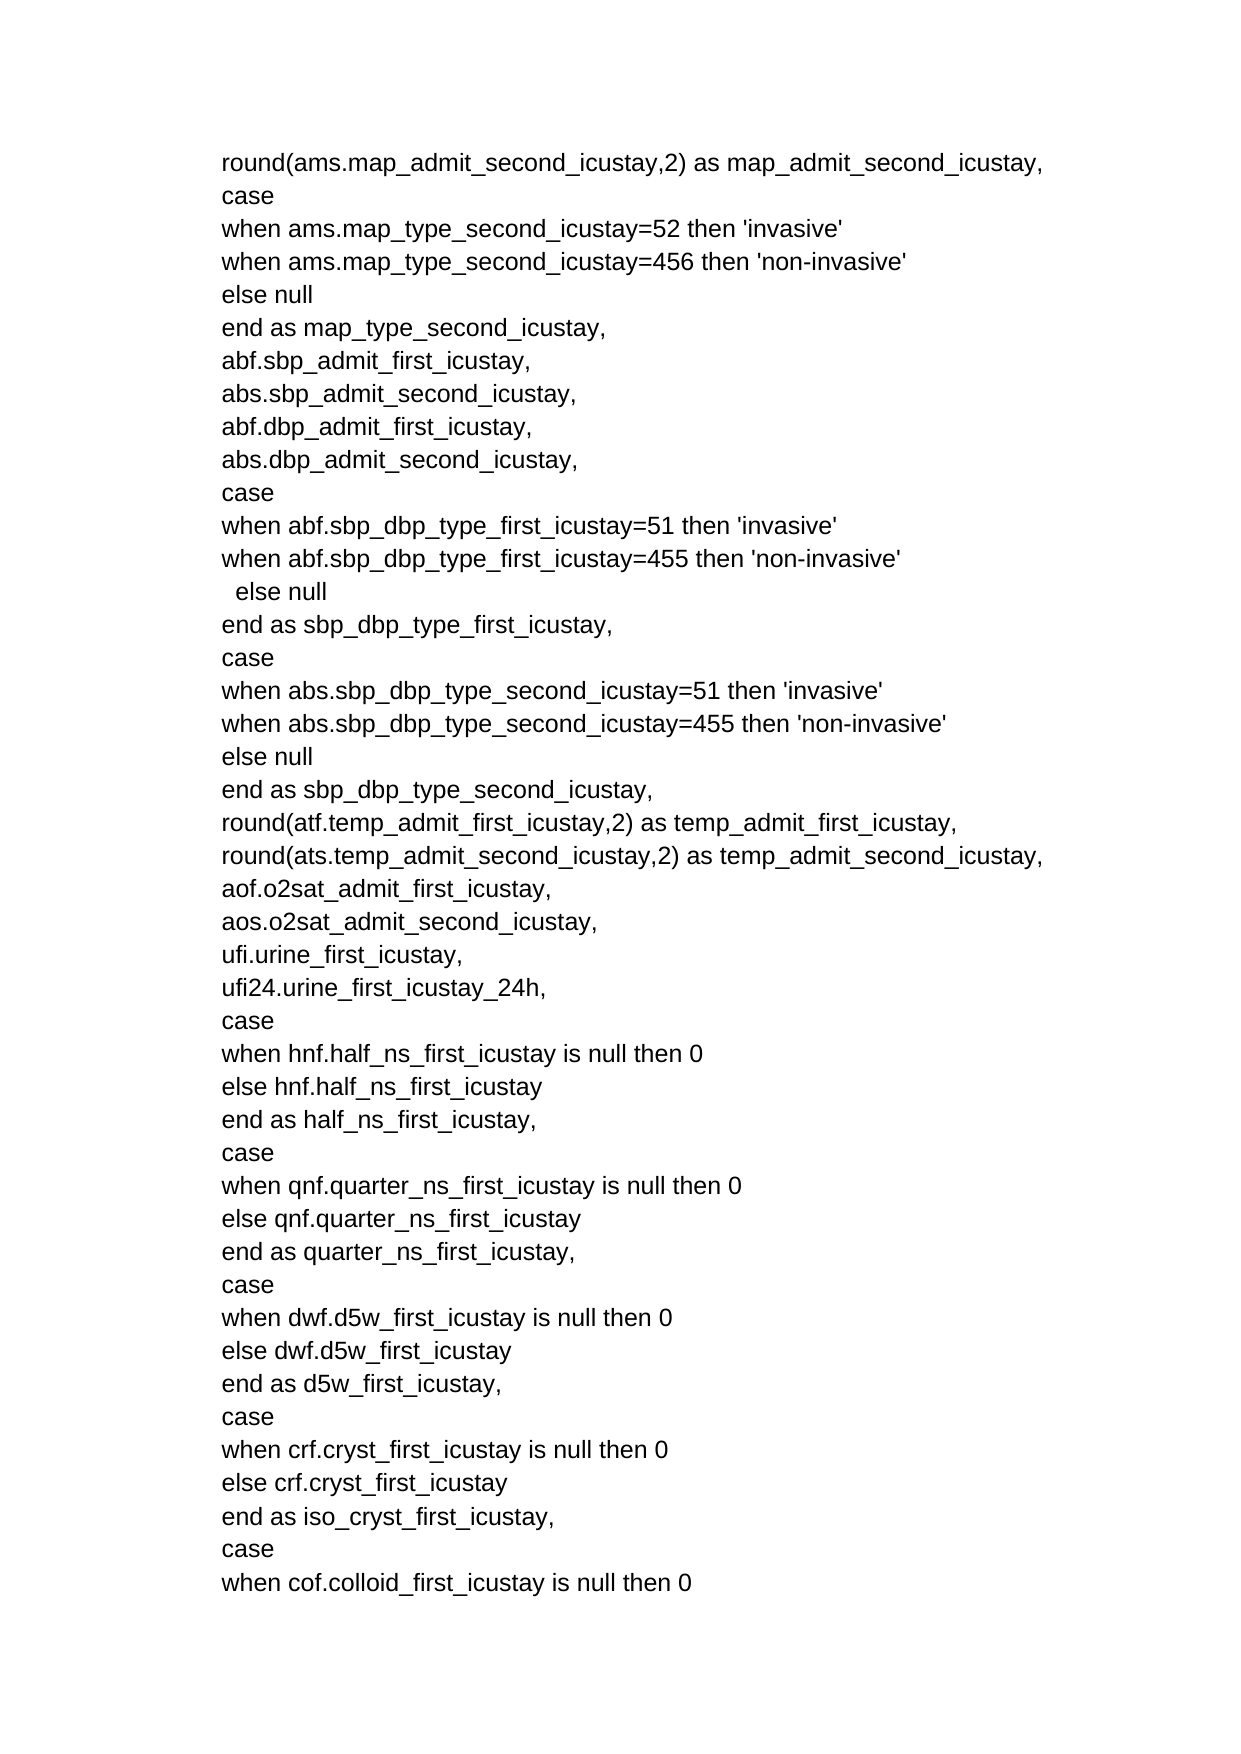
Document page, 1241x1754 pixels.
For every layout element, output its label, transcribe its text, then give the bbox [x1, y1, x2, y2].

text else qnf.quarter_ns_first_icustay [148, 1204, 1093, 1233]
text abs.dbp_admit_second_icustay, [148, 445, 1093, 473]
text aof.o2sat_admit_first_icustay, [148, 874, 1093, 903]
text when crf.cryst_first_icustay is null then 0 [148, 1435, 1093, 1464]
text end as quarter_ns_first_icustay, [148, 1237, 1093, 1266]
text case [148, 1534, 1093, 1563]
text when cof.colloid_first_icustay is null then 0 [148, 1567, 1093, 1596]
text else crf.cryst_first_icustay [148, 1468, 1093, 1497]
text end as half_ns_first_icustay, [148, 1105, 1093, 1134]
text when abf.sbp_dbp_type_first_icustay=51 then 'invasive' [148, 511, 1093, 539]
text case [148, 1006, 1093, 1035]
text else dwf.d5w_first_icustay [148, 1336, 1093, 1365]
text round(atf.temp_admit_first_icustay,2) as temp_admit_first_icustay, [148, 808, 1093, 837]
text case [148, 1270, 1093, 1299]
text else null [148, 742, 1093, 771]
text case [148, 1402, 1093, 1431]
text when abs.sbp_dbp_type_second_icustay=51 then 'invasive' [148, 676, 1093, 705]
text end as map_type_second_icustay, [148, 313, 1093, 341]
text end as iso_cryst_first_icustay, [148, 1501, 1093, 1530]
text when dwf.d5w_first_icustay is null then 0 [148, 1303, 1093, 1332]
text end as sbp_dbp_type_first_icustay, [148, 610, 1093, 639]
text when qnf.quarter_ns_first_icustay is null then 0 [148, 1171, 1093, 1200]
text case [148, 478, 1093, 507]
text when ams.map_type_second_icustay=456 then 'non-invasive' [148, 247, 1093, 275]
text case [148, 181, 1093, 209]
text when abs.sbp_dbp_type_second_icustay=455 then 'non-invasive' [148, 709, 1093, 738]
text ufi24.urine_first_icustay_24h, [148, 973, 1093, 1002]
text when ams.map_type_second_icustay=52 then 'invasive' [148, 214, 1093, 242]
text abs.sbp_admit_second_icustay, [148, 379, 1093, 407]
text ufi.urine_first_icustay, [148, 940, 1093, 969]
text when hnf.half_ns_first_icustay is null then 0 [148, 1039, 1093, 1068]
text end as sbp_dbp_type_second_icustay, [148, 775, 1093, 804]
text else null [148, 280, 1093, 308]
text else hnf.half_ns_first_icustay [148, 1072, 1093, 1101]
text round(ats.temp_admit_second_icustay,2) as temp_admit_second_icustay, [148, 841, 1093, 870]
text round(ams.map_admit_second_icustay,2) as map_admit_second_icustay, [148, 148, 1093, 176]
text when abf.sbp_dbp_type_first_icustay=455 then 'non-invasive' [148, 544, 1093, 573]
text abf.sbp_admit_first_icustay, [148, 346, 1093, 374]
text abf.dbp_admit_first_icustay, [148, 412, 1093, 441]
text aos.o2sat_admit_second_icustay, [148, 907, 1093, 936]
text case [148, 1138, 1093, 1167]
text end as d5w_first_icustay, [148, 1369, 1093, 1398]
text else null [148, 577, 1093, 606]
text case [148, 643, 1093, 672]
